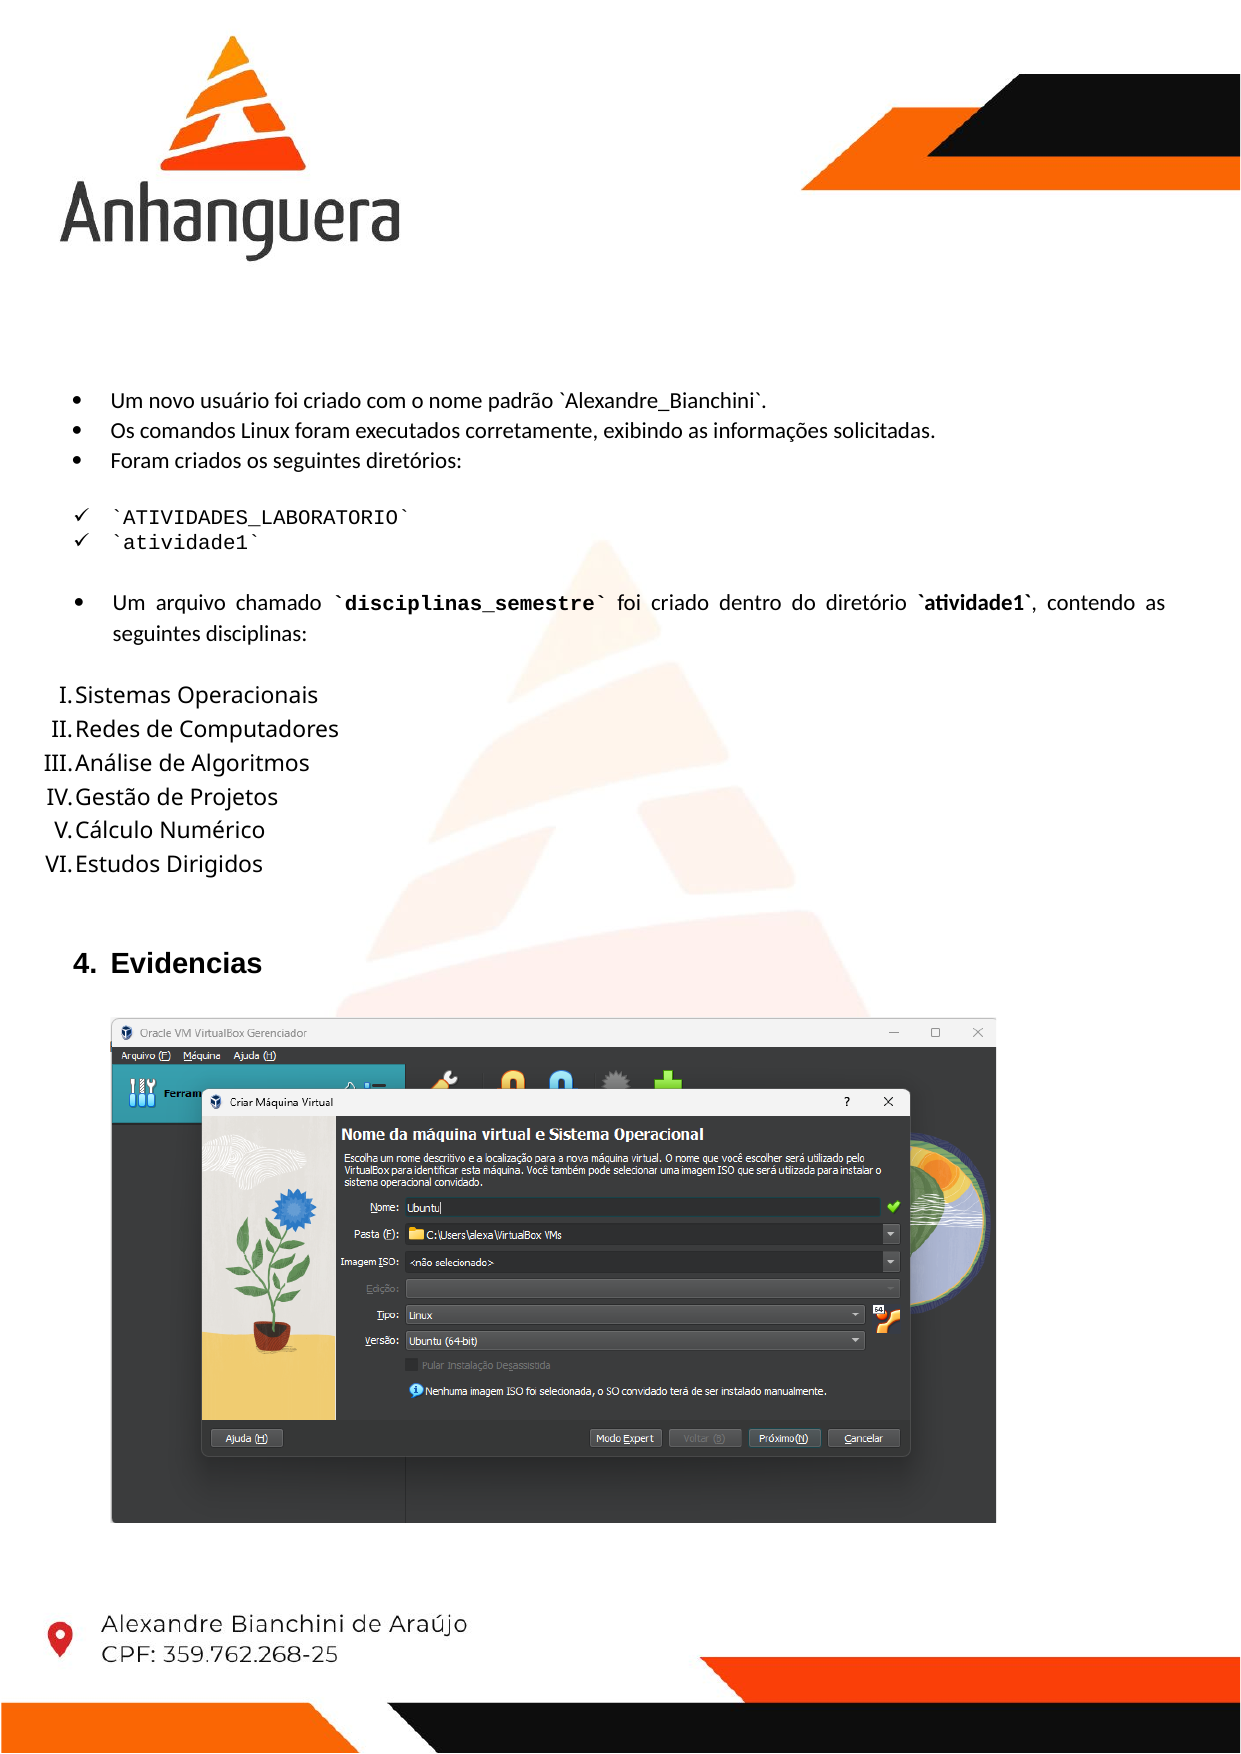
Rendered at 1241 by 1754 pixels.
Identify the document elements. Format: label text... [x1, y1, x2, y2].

list `ATIVIDADES_LABORATORIO` [73, 507, 1165, 530]
picture [1, 0, 1241, 1753]
list Redes de Computadores [73, 713, 1165, 744]
list Evidencias [73, 946, 1165, 979]
list Os comandos Linux foram executados corretamente, exibindo as informações solicitadas. [73, 416, 1165, 444]
list Cálculo Numérico [73, 814, 1165, 845]
list Estudos Dirigidos [73, 848, 1165, 879]
list `atividade1` [73, 532, 1165, 556]
list Um novo usuário foi criado com o nome padrão `Alexandre_Bianchini`. [73, 386, 1165, 414]
list Foram criados os seguintes diretórios: [73, 446, 1165, 474]
list Análise de Algoritmos [73, 747, 1165, 778]
list Sistemas Operacionais [73, 679, 1165, 710]
list Um arquivo chamado `disciplinas_semestre` foi criado dentro do diretório `atividade1`, contendo as seguintes disciplinas: [75, 588, 1165, 647]
list Gestão de Projetos [73, 780, 1165, 812]
